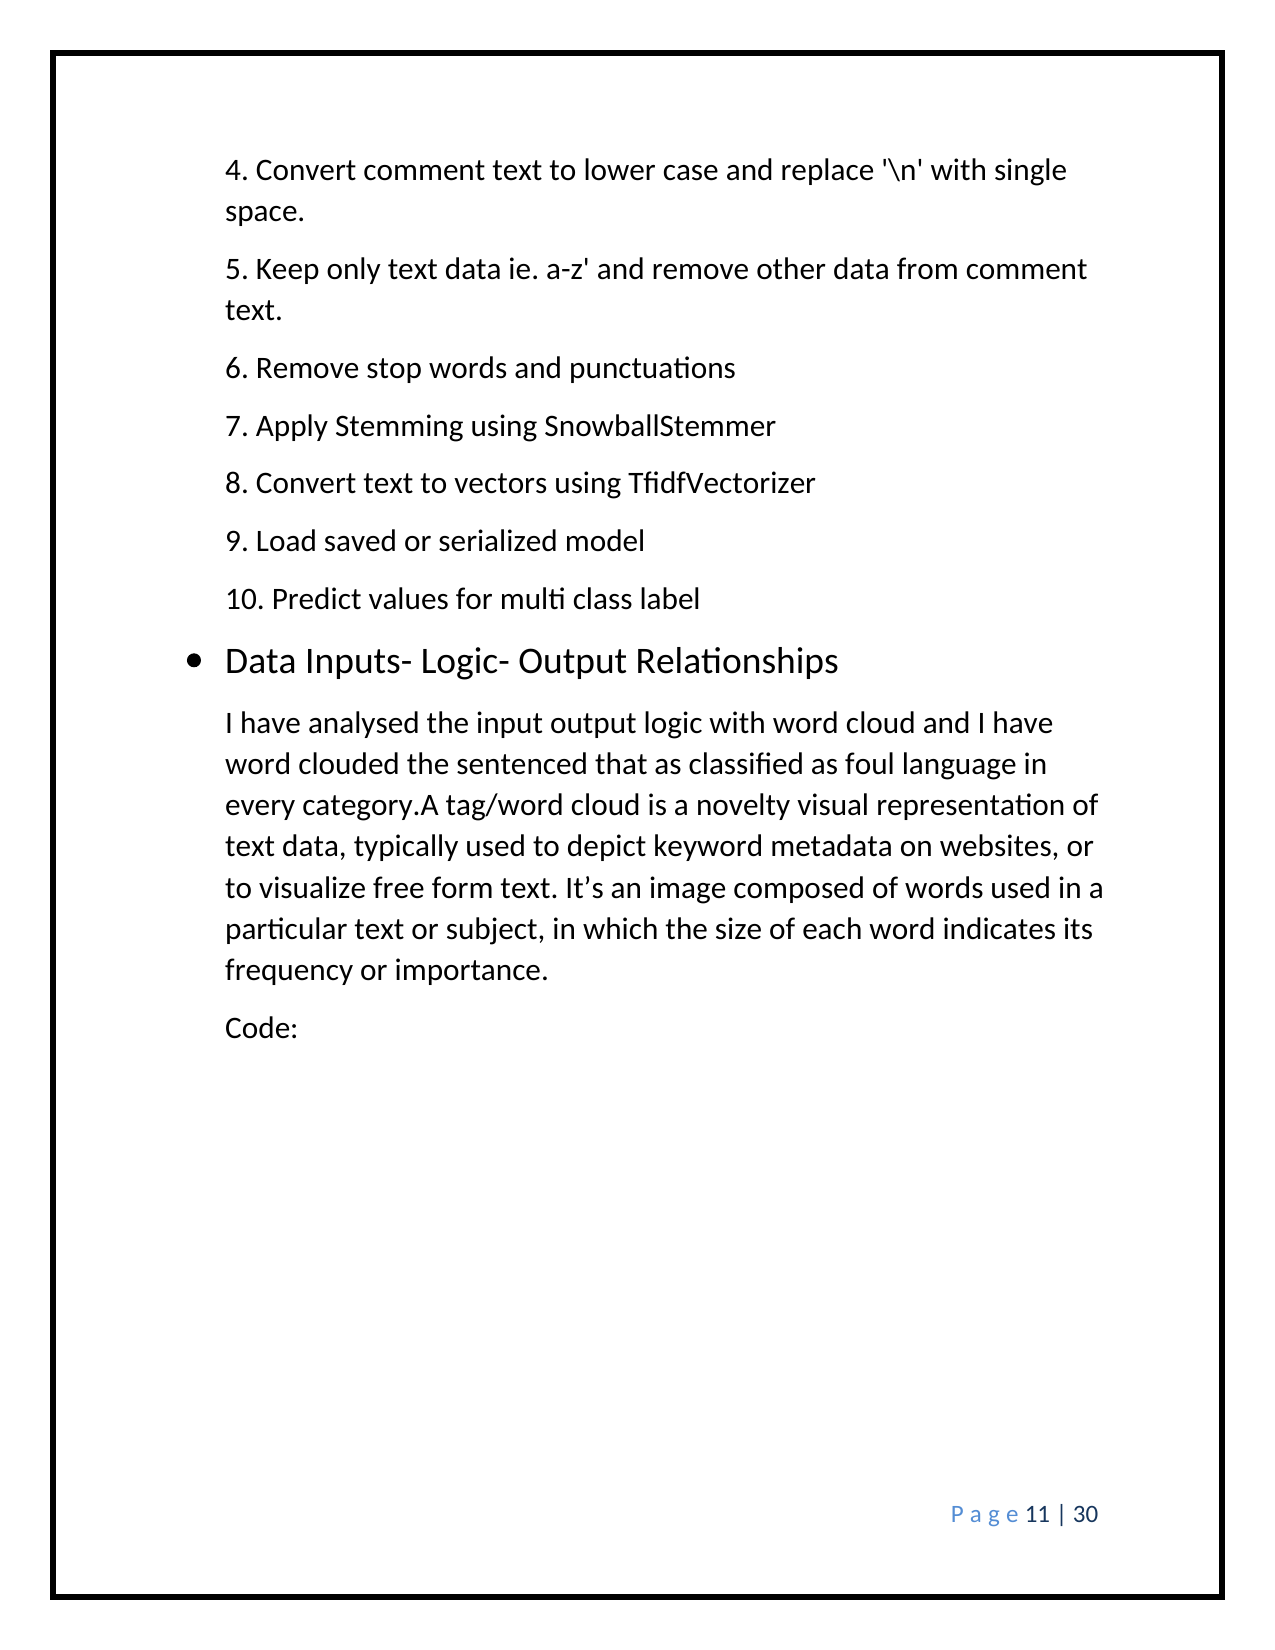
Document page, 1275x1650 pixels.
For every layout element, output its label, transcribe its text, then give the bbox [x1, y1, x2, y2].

text I have analysed the input output logic with word cloud and I have word clouded the sentenced that as classified as foul language in every category.A tag/word cloud is a novelty visual representation of text data, typically used to depict keyword metadata on websites, or to visualize free form text. It’s an image composed of words used in a particular text or subject, in which the size of each word indicates its frequency or importance. [225, 703, 1125, 988]
text 9. Load saved or serialized model [225, 521, 1125, 559]
list Data Inputs- Logic- Output Relationships [187, 637, 1125, 683]
text 6. Remove stop words and punctuations [225, 348, 1125, 386]
text 8. Convert text to vectors using TfidfVectorizer [225, 463, 1125, 502]
text 5. Keep only text data ie. a-z' and remove other data from comment text. [225, 249, 1125, 328]
text 7. Apply Stemming using SnowballStemmer [225, 406, 1125, 444]
text Code: [225, 1008, 1125, 1046]
text 10. Predict values for multi class label [225, 579, 1125, 617]
text 4. Convert comment text to lower case and replace '\n' with single space. [225, 150, 1125, 229]
